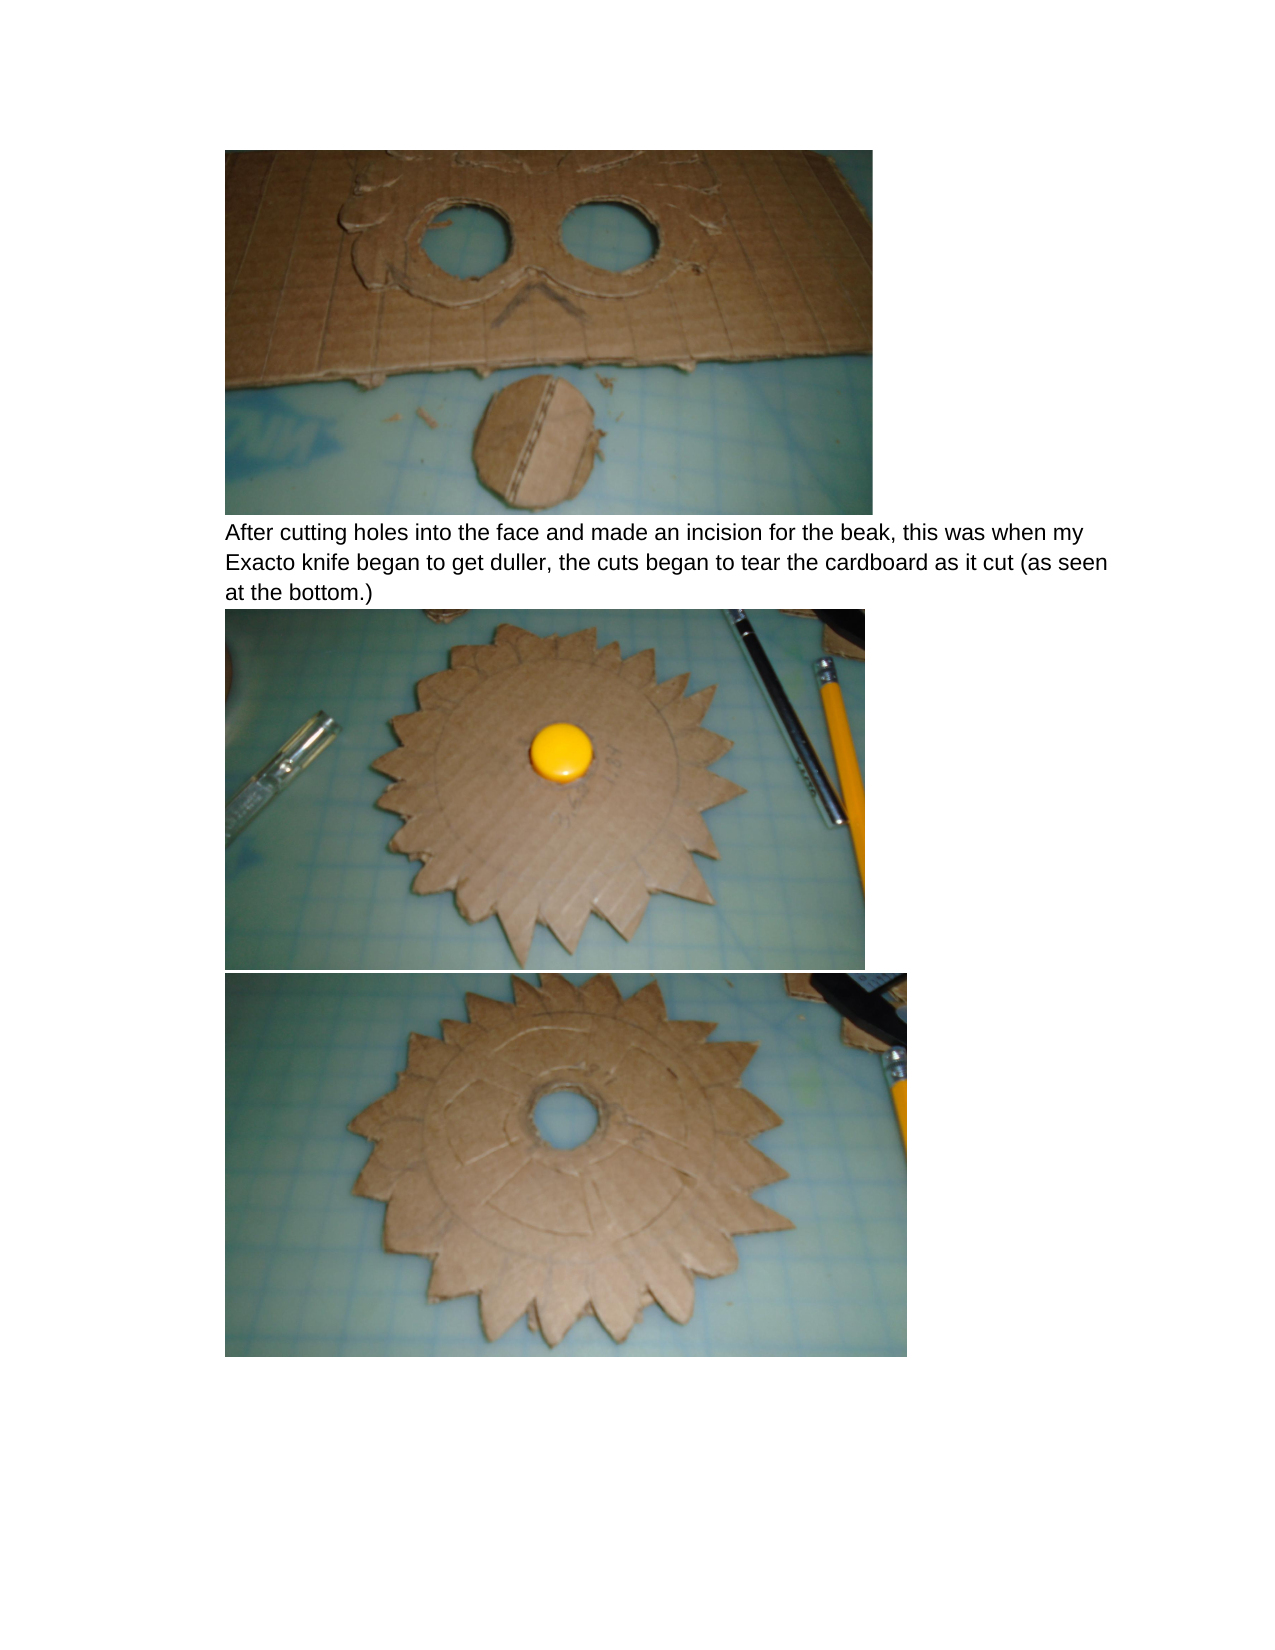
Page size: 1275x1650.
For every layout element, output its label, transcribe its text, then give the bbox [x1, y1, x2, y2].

text After cutting holes into the face and made an incision for the beak, this was when my Exacto knife began to get duller, the cuts began to tear the cardboard as it cut (as seen at the bottom.) [225, 519, 1125, 606]
picture [225, 973, 907, 1357]
picture [225, 150, 873, 515]
picture [225, 609, 865, 970]
